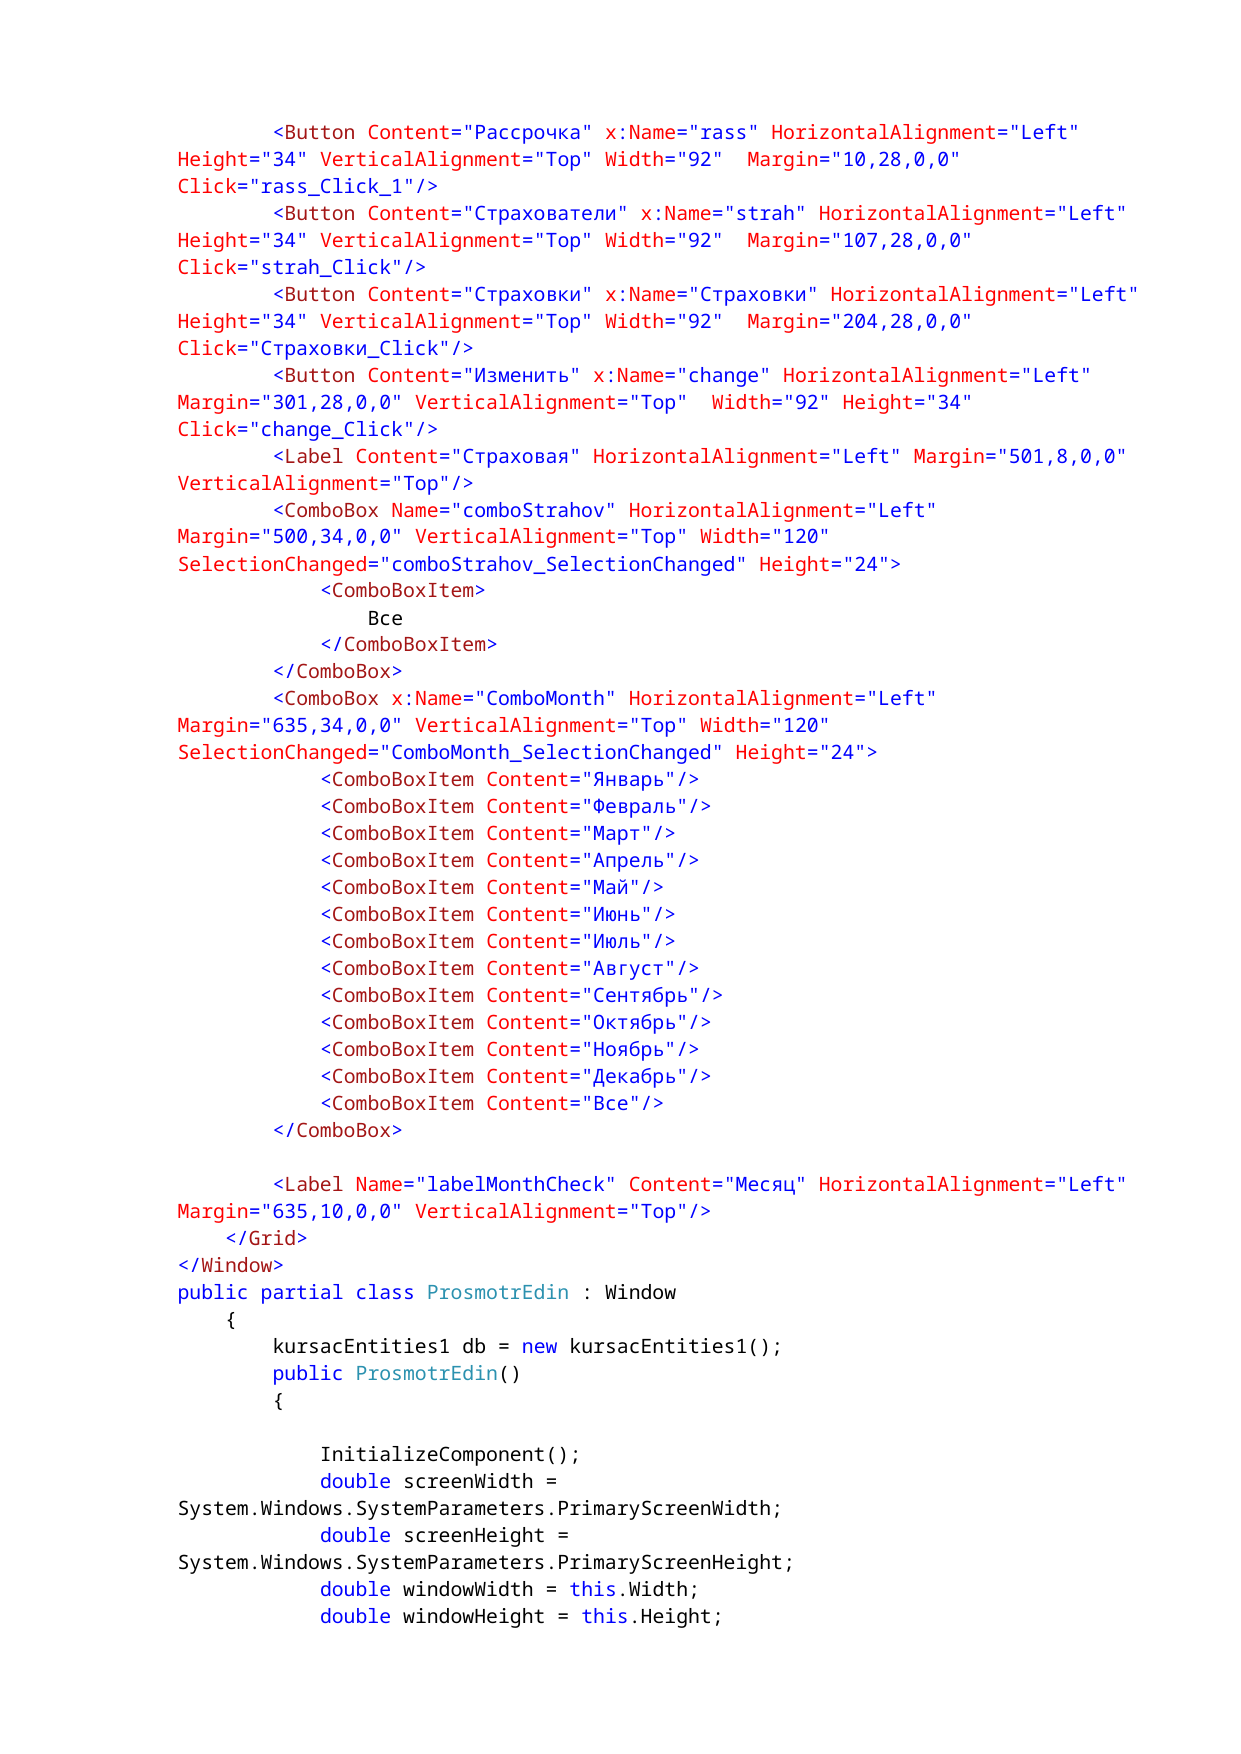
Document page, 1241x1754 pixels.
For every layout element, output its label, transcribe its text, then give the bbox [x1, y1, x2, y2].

text double windowHeight = this.Height; [177, 1602, 1152, 1629]
text <ComboBoxItem Content="Май"/> [177, 873, 1152, 901]
text public ProsmotrEdin() [177, 1359, 1152, 1386]
text <ComboBoxItem Content="Январь"/> [177, 766, 1152, 793]
text <ComboBoxItem Content="Август"/> [177, 954, 1152, 981]
text Все [177, 604, 1152, 631]
text <ComboBoxItem Content="Июль"/> [177, 927, 1152, 954]
text { [177, 1386, 1152, 1413]
text InitializeComponent(); [177, 1440, 1152, 1467]
text </Grid> [177, 1224, 1152, 1251]
text </ComboBox> [177, 1116, 1152, 1143]
text </Window> [177, 1251, 1152, 1278]
text <ComboBoxItem Content="Октябрь"/> [177, 1008, 1152, 1035]
text <ComboBox x:Name="ComboMonth" HorizontalAlignment="Left" Margin="635,34,0,0" VerticalAlignment="Top" Width="120" SelectionChanged="ComboMonth_SelectionChanged" Height="24"> [177, 685, 1152, 766]
text <ComboBoxItem Content="Апрель"/> [177, 847, 1152, 873]
text double screenWidth = System.Windows.SystemParameters.PrimaryScreenWidth; [177, 1467, 1152, 1521]
text double screenHeight = System.Windows.SystemParameters.PrimaryScreenHeight; [177, 1521, 1152, 1575]
text kursacEntities1 db = new kursacEntities1(); [177, 1332, 1152, 1359]
text public partial class ProsmotrEdin : Window [177, 1278, 1152, 1305]
text <ComboBoxItem> [177, 577, 1152, 604]
text <ComboBoxItem Content="Сентябрь"/> [177, 981, 1152, 1008]
text <ComboBox Name="comboStrahov" HorizontalAlignment="Left" Margin="500,34,0,0" VerticalAlignment="Top" Width="120" SelectionChanged="comboStrahov_SelectionChanged" Height="24"> [177, 496, 1152, 577]
text <ComboBoxItem Content="Март"/> [177, 819, 1152, 847]
text <Label Name="labelMonthCheck" Content="Месяц" HorizontalAlignment="Left" Margin="635,10,0,0" VerticalAlignment="Top"/> [177, 1170, 1152, 1224]
text <ComboBoxItem Content="Декабрь"/> [177, 1062, 1152, 1089]
text <Button Content="Рассрочка" x:Name="rass" HorizontalAlignment="Left" Height="34" VerticalAlignment="Top" Width="92" Margin="10,28,0,0" Click="rass_Click_1"/> [177, 118, 1152, 199]
text <ComboBoxItem Content="Июнь"/> [177, 901, 1152, 927]
text <Button Content="Изменить" x:Name="change" HorizontalAlignment="Left" Margin="301,28,0,0" VerticalAlignment="Top" Width="92" Height="34" Click="change_Click"/> [177, 361, 1152, 442]
text <ComboBoxItem Content="Февраль"/> [177, 793, 1152, 819]
text { [177, 1305, 1152, 1332]
text <ComboBoxItem Content="Ноябрь"/> [177, 1035, 1152, 1062]
text <ComboBoxItem Content="Все"/> [177, 1089, 1152, 1116]
text <Button Content="Страхователи" x:Name="strah" HorizontalAlignment="Left" Height="34" VerticalAlignment="Top" Width="92" Margin="107,28,0,0" Click="strah_Click"/> [177, 199, 1152, 280]
text <Label Content="Страховая" HorizontalAlignment="Left" Margin="501,8,0,0" VerticalAlignment="Top"/> [177, 442, 1152, 496]
text </ComboBox> [177, 658, 1152, 685]
text </ComboBoxItem> [177, 631, 1152, 658]
text double windowWidth = this.Width; [177, 1575, 1152, 1602]
text <Button Content="Страховки" x:Name="Страховки" HorizontalAlignment="Left" Height="34" VerticalAlignment="Top" Width="92" Margin="204,28,0,0" Click="Страховки_Click"/> [177, 280, 1152, 361]
